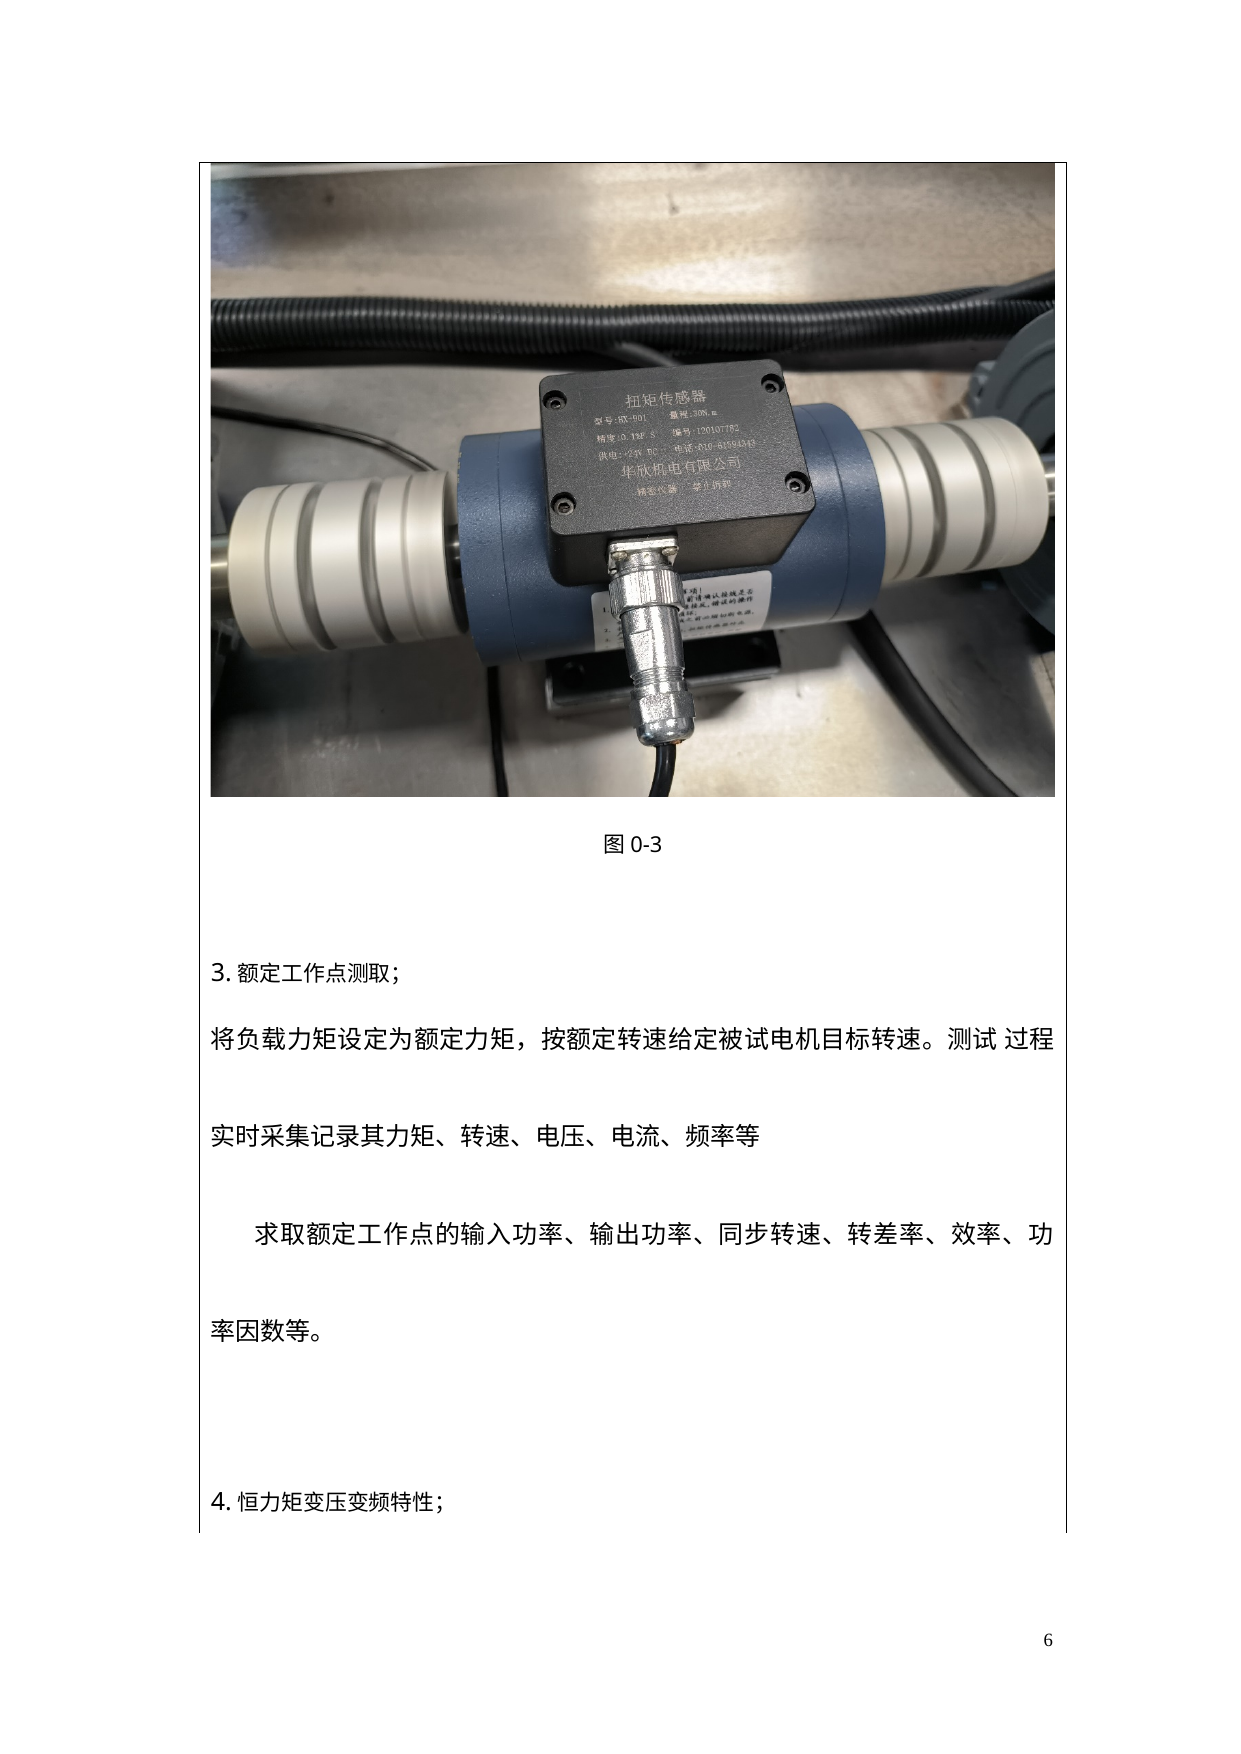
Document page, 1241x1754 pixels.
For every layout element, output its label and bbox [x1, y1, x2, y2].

table_header [200, 163, 1066, 1533]
picture [210, 163, 1055, 797]
